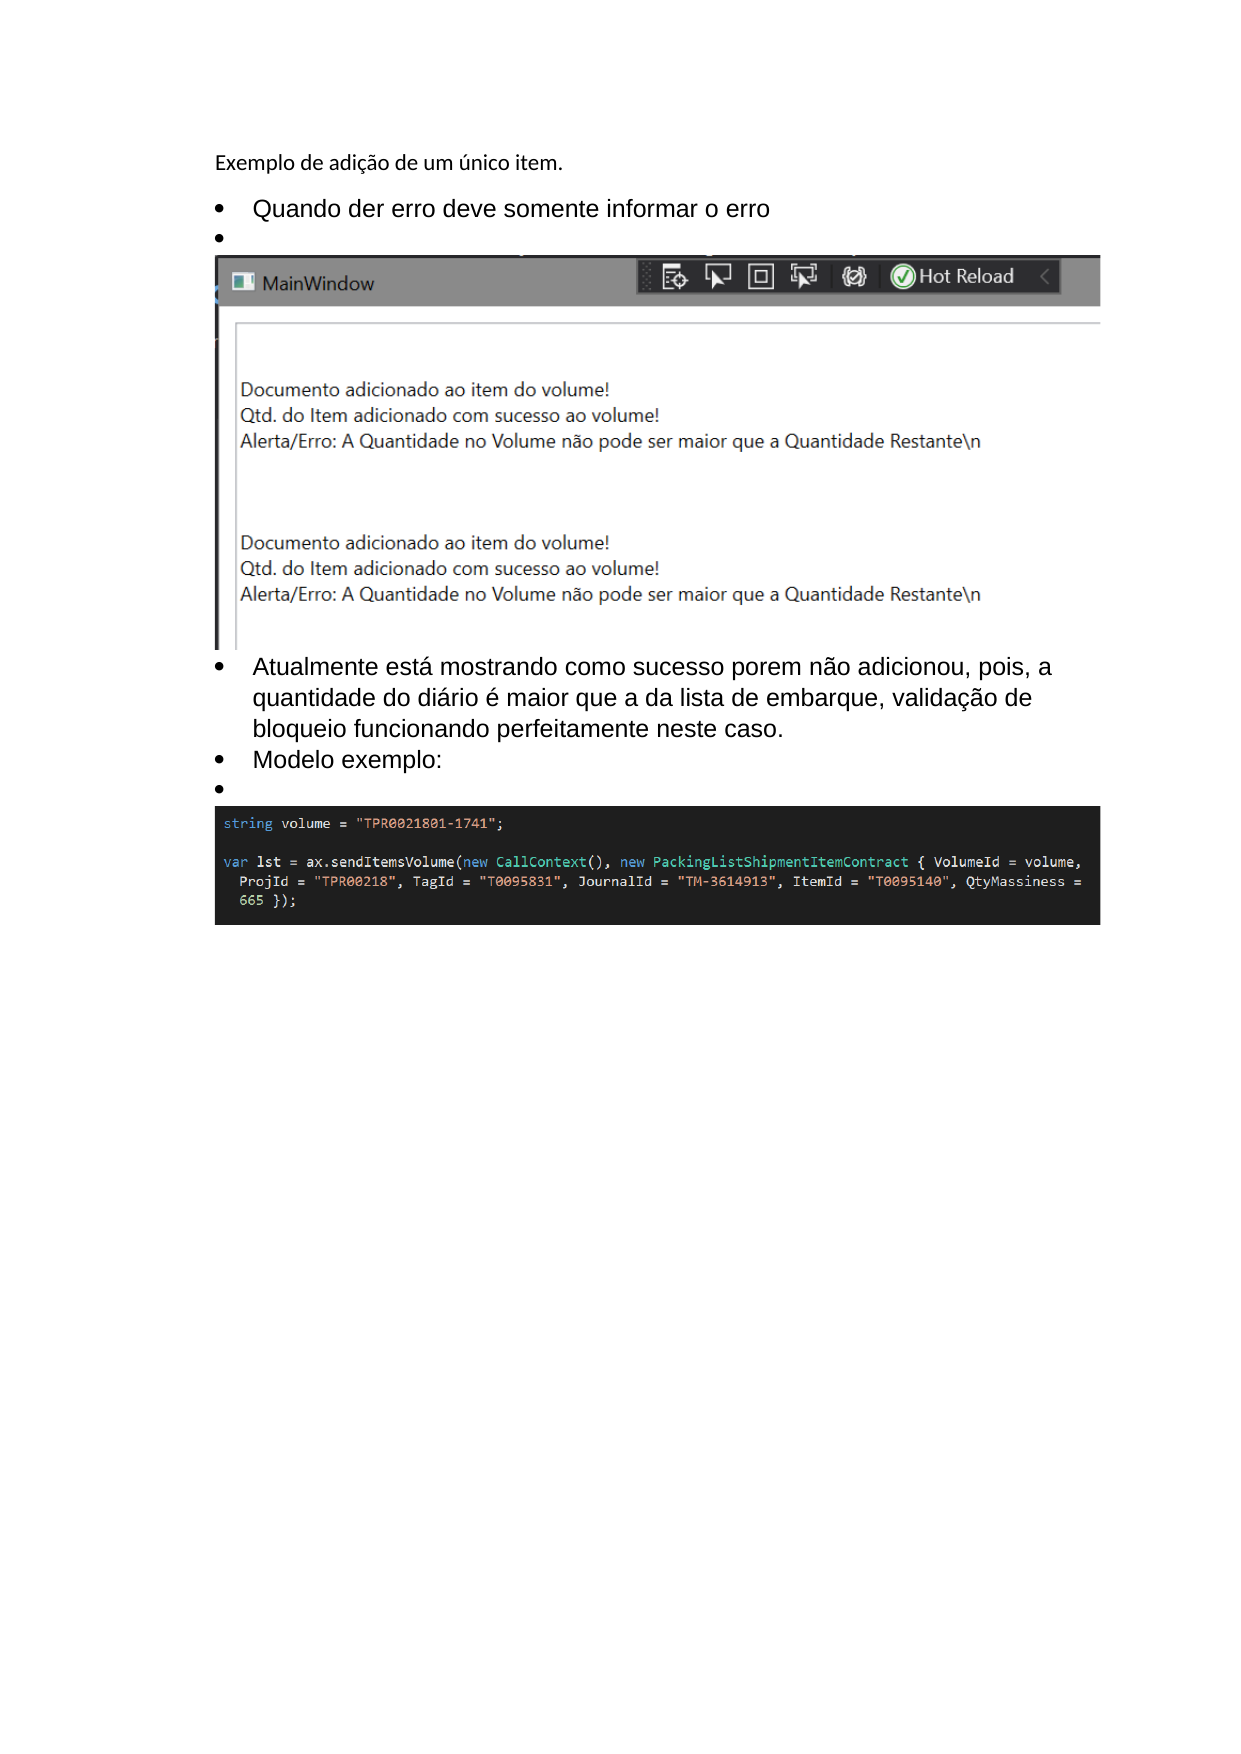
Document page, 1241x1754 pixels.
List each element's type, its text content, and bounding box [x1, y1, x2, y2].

picture [214, 806, 1101, 925]
list Atualmente está mostrando como sucesso porem não adicionou, pois, a quantidade do diário é maior que a da lista de embarque, validação de bloqueio funcionando perfeitamente neste caso. [215, 652, 1063, 743]
text Exemplo de adição de um único item. [215, 148, 1063, 176]
list Quando der erro deve somente informar o erro [215, 194, 1063, 223]
picture [214, 255, 1101, 650]
list Modelo exemplo: [215, 745, 1063, 774]
